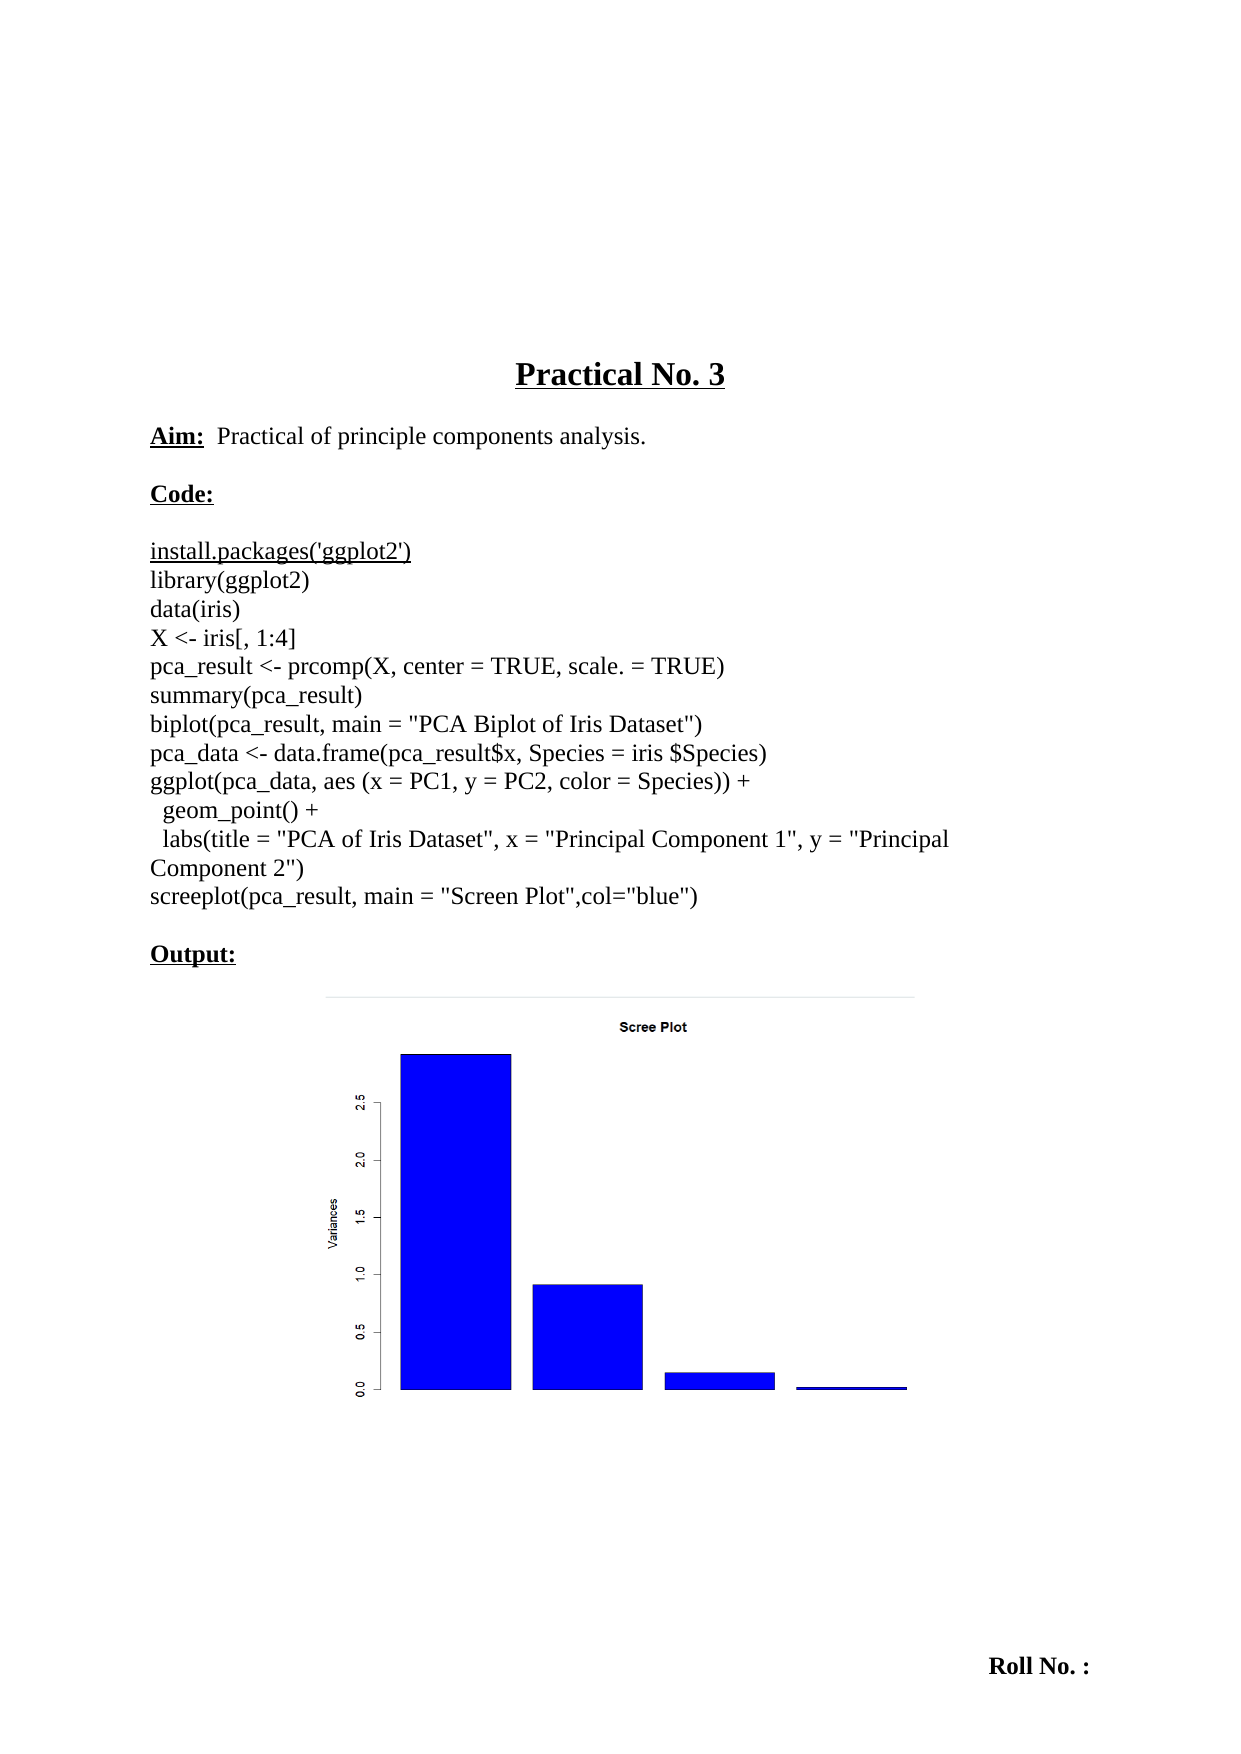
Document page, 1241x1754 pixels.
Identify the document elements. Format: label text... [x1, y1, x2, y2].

text Output: [150, 939, 1090, 968]
text pca_result <- prcomp(X, center = TRUE, scale. = TRUE) [150, 651, 1090, 680]
text geom_point() + [150, 795, 1090, 824]
text biplot(pca_result, main = "PCA Biplot of Iris Dataset") [150, 709, 1090, 738]
text library(ggplot2) [150, 565, 1090, 594]
text Component 2") [150, 853, 1090, 881]
text Aim: Practical of principle components analysis. [150, 421, 1090, 450]
text data(iris) [150, 594, 1090, 623]
text ggplot(pca_data, aes (x = PC1, y = PC2, color = Species)) + [150, 766, 1090, 795]
text Code: [150, 479, 1090, 508]
text labs(title = "PCA of Iris Dataset", x = "Principal Component 1", y = "Principal [150, 824, 1090, 853]
text X <- iris[, 1:4] [150, 623, 1090, 651]
text Practical No. 3 [150, 354, 1090, 393]
picture [325, 996, 915, 1416]
text install.packages('ggplot2') [150, 536, 1090, 565]
text summary(pca_result) [150, 680, 1090, 709]
text screeplot(pca_result, main = "Screen Plot",col="blue") [150, 881, 1090, 910]
text pca_data <- data.frame(pca_result$x, Species = iris $Species) [150, 738, 1090, 766]
